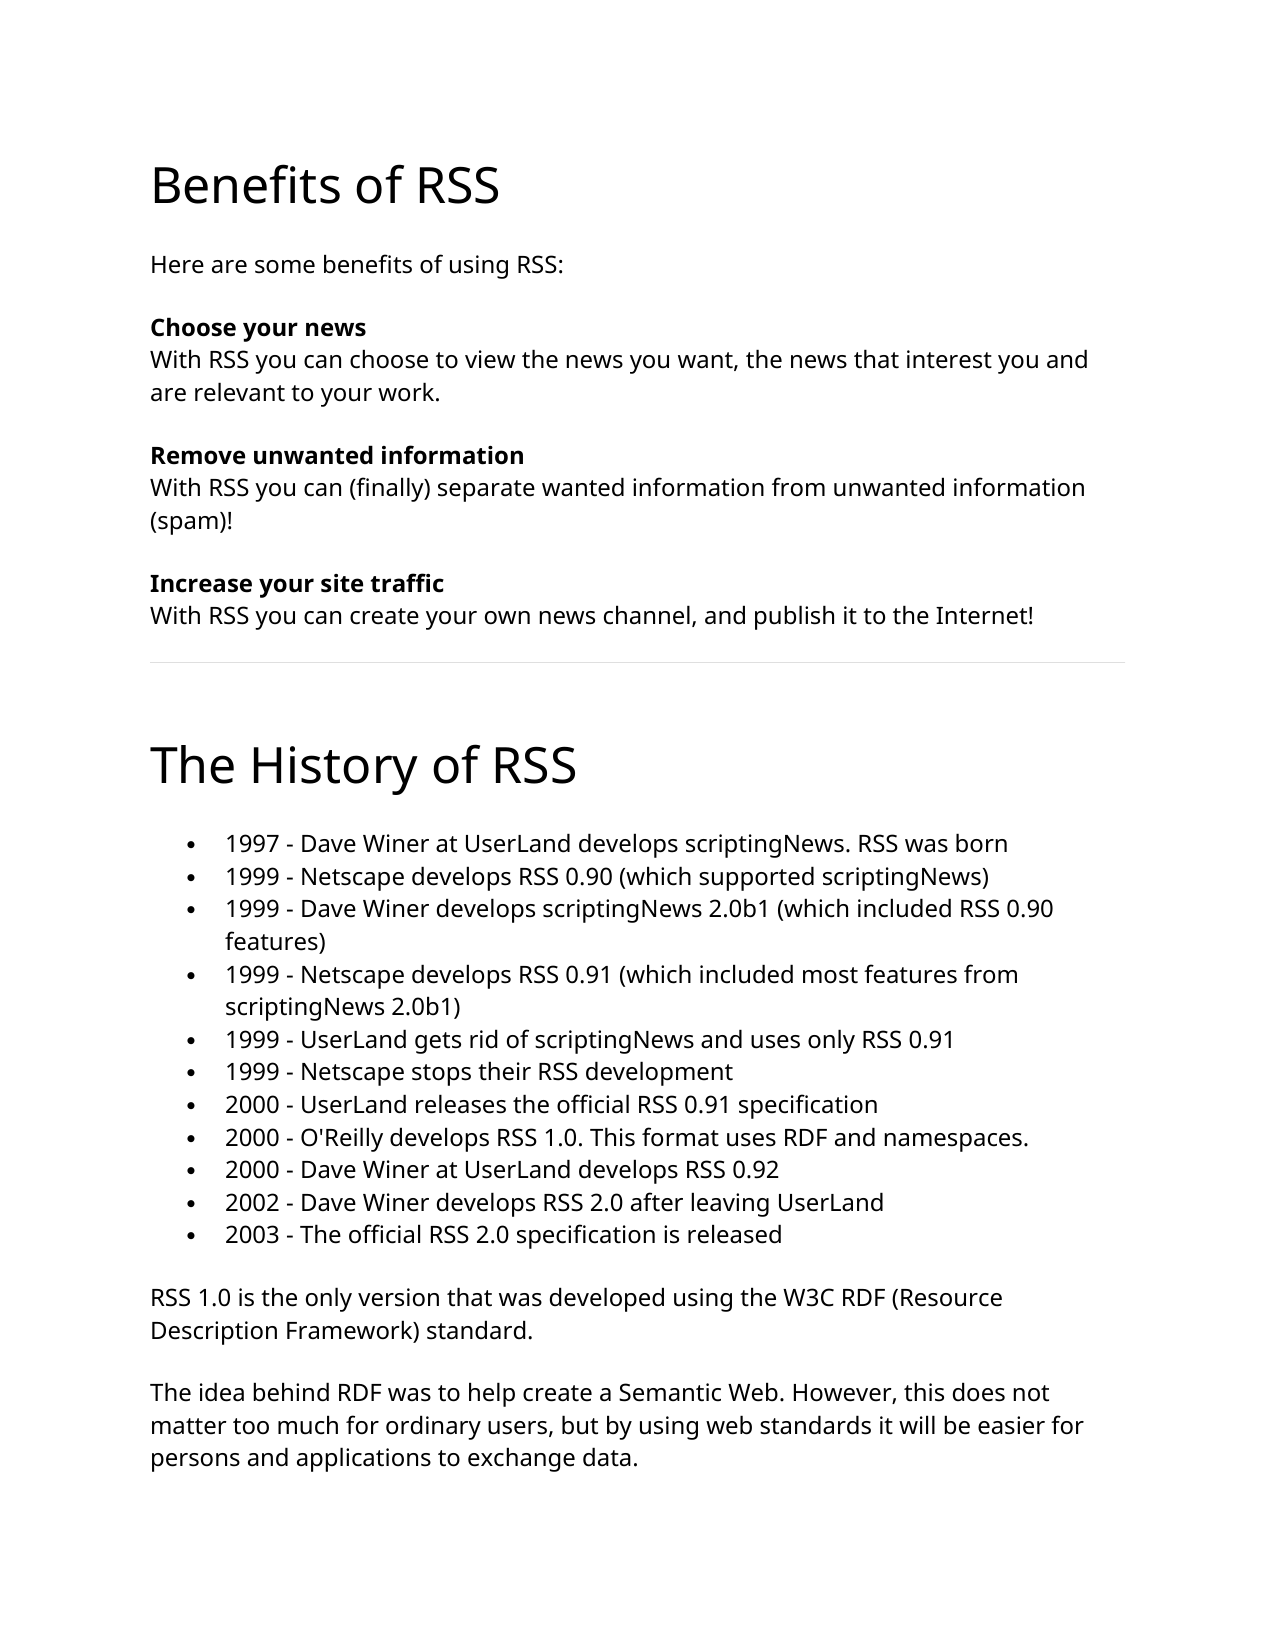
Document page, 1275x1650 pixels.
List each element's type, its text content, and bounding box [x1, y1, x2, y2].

list 1999 - Netscape develops RSS 0.90 (which supported scriptingNews) [187, 859, 1125, 892]
list 2000 - Dave Winer at UserLand develops RSS 0.92 [187, 1153, 1125, 1186]
text Choose your news With RSS you can choose to view the news you want, the news that interest you and are relevant to your work. [150, 311, 1125, 408]
list 2000 - O'Reilly develops RSS 1.0. This format uses RDF and namespaces. [187, 1120, 1125, 1153]
subtitle Benefits of RSS [150, 150, 1125, 218]
text Increase your site traffic With RSS you can create your own news channel, and publish it to the Internet! [150, 566, 1125, 632]
list 2003 - The official RSS 2.0 specification is released [187, 1218, 1125, 1251]
list 1999 - Dave Winer develops scriptingNews 2.0b1 (which included RSS 0.90 features) [187, 892, 1125, 957]
text Here are some benefits of using RSS: [150, 248, 1125, 281]
list 2002 - Dave Winer develops RSS 2.0 after leaving UserLand [187, 1186, 1125, 1218]
subtitle The History of RSS [150, 730, 1125, 798]
list 1999 - UserLand gets rid of scriptingNews and uses only RSS 0.91 [187, 1023, 1125, 1055]
list 2000 - UserLand releases the official RSS 0.91 specification [187, 1088, 1125, 1120]
text RSS 1.0 is the only version that was developed using the W3C RDF (Resource Description Framework) standard. [150, 1281, 1125, 1346]
list 1999 - Netscape develops RSS 0.91 (which included most features from scriptingNews 2.0b1) [187, 957, 1125, 1023]
text The idea behind RDF was to help create a Semantic Web. However, this does not matter too much for ordinary users, but by using web standards it will be easier for persons and applications to exchange data. [150, 1376, 1125, 1474]
list 1999 - Netscape stops their RSS development [187, 1055, 1125, 1088]
text Remove unwanted information With RSS you can (finally) separate wanted information from unwanted information (spam)! [150, 438, 1125, 536]
list 1997 - Dave Winer at UserLand develops scriptingNews. RSS was born [187, 827, 1125, 859]
